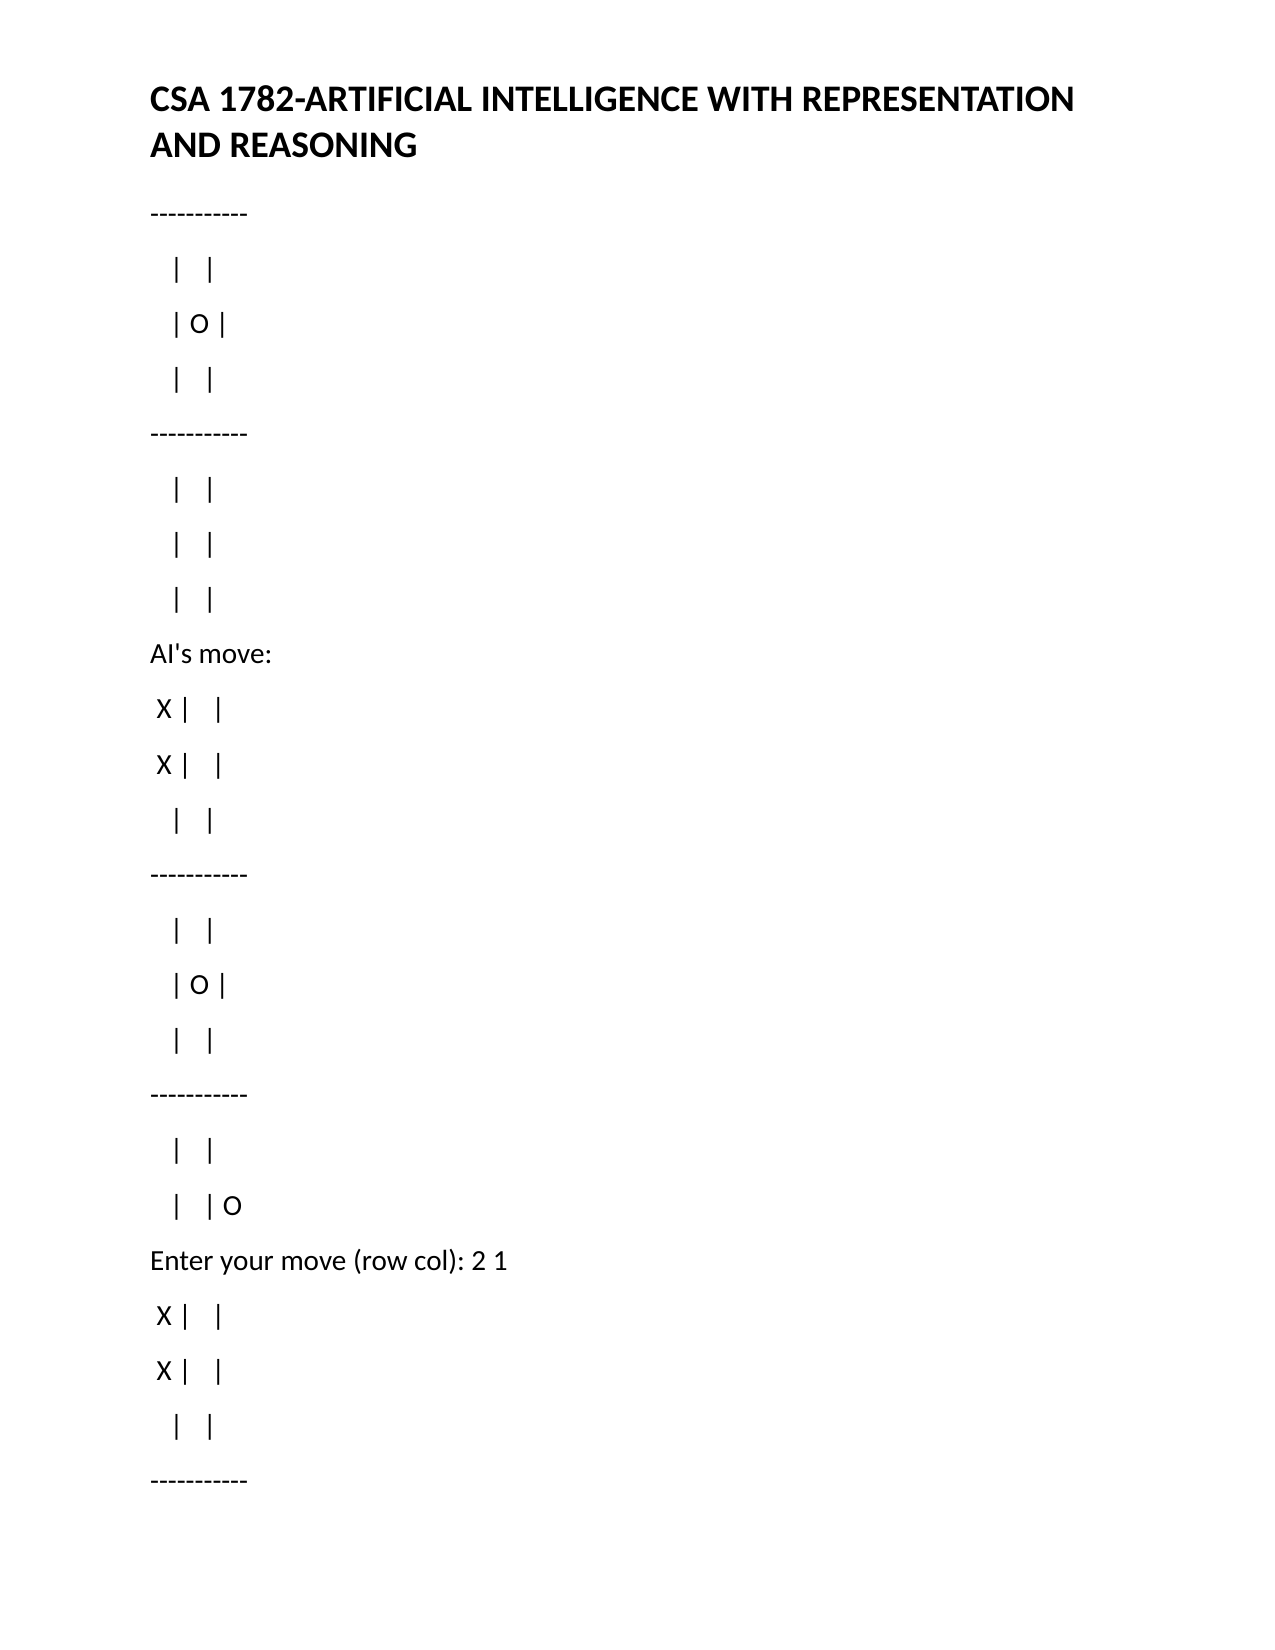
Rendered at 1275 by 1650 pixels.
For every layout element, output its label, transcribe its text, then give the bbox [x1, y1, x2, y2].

text ----------- [150, 856, 1125, 892]
text | | [150, 470, 1125, 506]
text | | [150, 1131, 1125, 1167]
text | | O [150, 1187, 1125, 1222]
text | | [150, 525, 1125, 561]
text | | [150, 1021, 1125, 1057]
text X | | [150, 691, 1125, 726]
text | | [150, 911, 1125, 947]
text AI's move: [150, 636, 1125, 671]
text X | | [150, 1352, 1125, 1387]
text | | [150, 801, 1125, 836]
text | | [150, 1407, 1125, 1443]
text | O | [150, 966, 1125, 1002]
text | | [150, 580, 1125, 616]
text ----------- [150, 1076, 1125, 1112]
text | | [150, 250, 1125, 285]
text ----------- [150, 195, 1125, 230]
text | | [150, 360, 1125, 396]
text X | | [150, 746, 1125, 781]
text ----------- [150, 415, 1125, 451]
text Enter your move (row col): 2 1 [150, 1242, 1125, 1277]
text | O | [150, 305, 1125, 341]
text X | | [150, 1297, 1125, 1332]
text ----------- [150, 1462, 1125, 1498]
